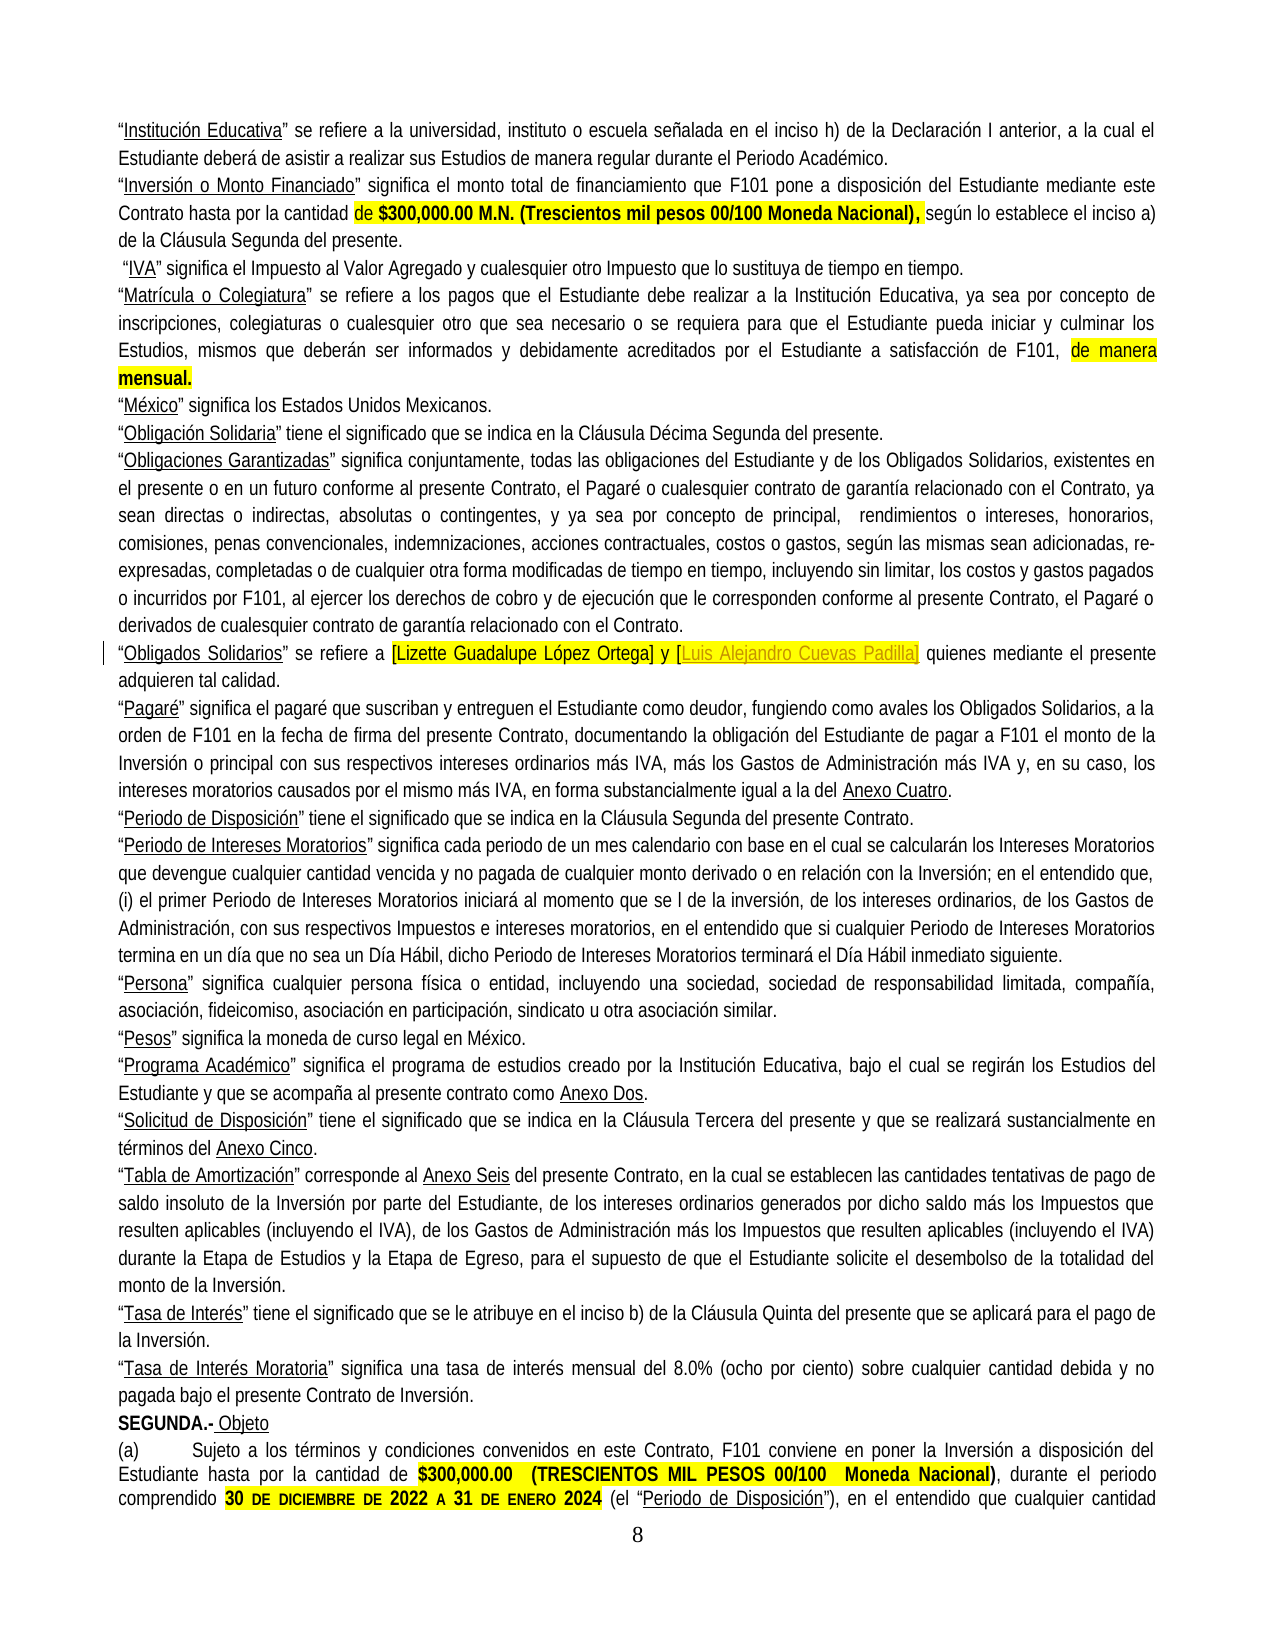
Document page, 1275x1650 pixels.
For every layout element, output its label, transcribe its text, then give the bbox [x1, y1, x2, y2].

text “Obligados Solidarios” se refiere a [Lizette Guadalupe López Ortega] y [ quienes mediante el presente adquieren tal calidad. [118, 641, 1157, 692]
text “Pesos” significa la moneda de curso legal en México. [118, 1026, 1157, 1049]
text “Tasa de Interés Moratoria” significa una tasa de interés mensual del 8.0% (ocho por ciento) sobre cualquier cantidad debida y no pagada bajo el presente Contrato de Inversión. [118, 1356, 1157, 1407]
text SEGUNDA.- Objeto [118, 1411, 1157, 1434]
text “Tasa de Interés” tiene el significado que se le atribuye en el inciso b) de la Cláusula Quinta del presente que se aplicará para el pago de la Inversión. [118, 1301, 1157, 1352]
text “IVA” significa el Impuesto al Valor Agregado y cualesquier otro Impuesto que lo sustituya de tiempo en tiempo. [118, 256, 1157, 279]
text “Institución Educativa” se refiere a la universidad, instituto o escuela señalada en el inciso h) de la Declaración I anterior, a la cual el Estudiante deberá de asistir a realizar sus Estudios de manera regular durante el Periodo Académico. [118, 118, 1157, 169]
text “Obligaciones Garantizadas” significa conjuntamente, todas las obligaciones del Estudiante y de los Obligados Solidarios, existentes en el presente o en un futuro conforme al presente Contrato, el Pagaré o cualesquier contrato de garantía relacionado con el Contrato, ya sean directas o indirectas, absolutas o contingentes, y ya sea por concepto de principal, rendimientos o intereses, honorarios, comisiones, penas convencionales, indemnizaciones, acciones contractuales, costos o gastos, según las mismas sean adicionadas, re-expresadas, completadas o de cualquier otra forma modificadas de tiempo en tiempo, incluyendo sin limitar, los costos y gastos pagados o incurridos por F101, al ejercer los derechos de cobro y de ejecución que le corresponden conforme al presente Contrato, el Pagaré o derivados de cualesquier contrato de garantía relacionado con el Contrato. [118, 448, 1157, 637]
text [118, 1438, 1157, 1510]
text “Inversión o Monto Financiado” significa el monto total de financiamiento que F101 pone a disposición del Estudiante mediante este Contrato hasta por la cantidad de $300,000.00 M.N. (Trescientos mil pesos 00/100 Moneda Nacional), según lo establece el inciso a) de la Cláusula Segunda del presente. [118, 173, 1157, 252]
text “Pagaré” significa el pagaré que suscriban y entreguen el Estudiante como deudor, fungiendo como avales los Obligados Solidarios, a la orden de F101 en la fecha de firma del presente Contrato, documentando la obligación del Estudiante de pagar a F101 el monto de la Inversión o principal con sus respectivos intereses ordinarios más IVA, más los Gastos de Administración más IVA y, en su caso, los intereses moratorios causados por el mismo más IVA, en forma substancialmente igual a la del Anexo Cuatro. [118, 696, 1157, 802]
text “Solicitud de Disposición” tiene el significado que se indica en la Cláusula Tercera del presente y que se realizará sustancialmente en términos del Anexo Cinco. [118, 1108, 1157, 1159]
text “Persona” significa cualquier persona física o entidad, incluyendo una sociedad, sociedad de responsabilidad limitada, compañía, asociación, fideicomiso, asociación en participación, sindicato u otra asociación similar. [118, 971, 1157, 1022]
text “Tabla de Amortización” corresponde al Anexo Seis del presente Contrato, en la cual se establecen las cantidades tentativas de pago de saldo insoluto de la Inversión por parte del Estudiante, de los intereses ordinarios generados por dicho saldo más los Impuestos que resulten aplicables (incluyendo el IVA), de los Gastos de Administración más los Impuestos que resulten aplicables (incluyendo el IVA) durante la Etapa de Estudios y la Etapa de Egreso, para el supuesto de que el Estudiante solicite el desembolso de la totalidad del monto de la Inversión. [118, 1163, 1157, 1297]
text “México” significa los Estados Unidos Mexicanos. [118, 393, 1157, 417]
text “Programa Académico” significa el programa de estudios creado por la Institución Educativa, bajo el cual se regirán los Estudios del Estudiante y que se acompaña al presente contrato como Anexo Dos. [118, 1053, 1157, 1104]
text “Obligación Solidaria” tiene el significado que se indica en la Cláusula Décima Segunda del presente. [118, 421, 1157, 444]
text “Matrícula o Colegiatura” se refiere a los pagos que el Estudiante debe realizar a la Institución Educativa, ya sea por concepto de inscripciones, colegiaturas o cualesquier otro que sea necesario o se requiera para que el Estudiante pueda iniciar y culminar los Estudios, mismos que deberán ser informados y debidamente acreditados por el Estudiante a satisfacción de F101, de manera mensual. [118, 283, 1157, 389]
text “Periodo de Intereses Moratorios” significa cada periodo de un mes calendario con base en el cual se calcularán los Intereses Moratorios que devengue cualquier cantidad vencida y no pagada de cualquier monto derivado o en relación con la Inversión; en el entendido que, (i) el primer Periodo de Intereses Moratorios iniciará al momento que se l de la inversión, de los intereses ordinarios, de los Gastos de Administración, con sus respectivos Impuestos e intereses moratorios, en el entendido que si cualquier Periodo de Intereses Moratorios termina en un día que no sea un Día Hábil, dicho Periodo de Intereses Moratorios terminará el Día Hábil inmediato siguiente. [118, 833, 1157, 967]
text “Periodo de Disposición” tiene el significado que se indica en la Cláusula Segunda del presente Contrato. [118, 806, 1157, 829]
